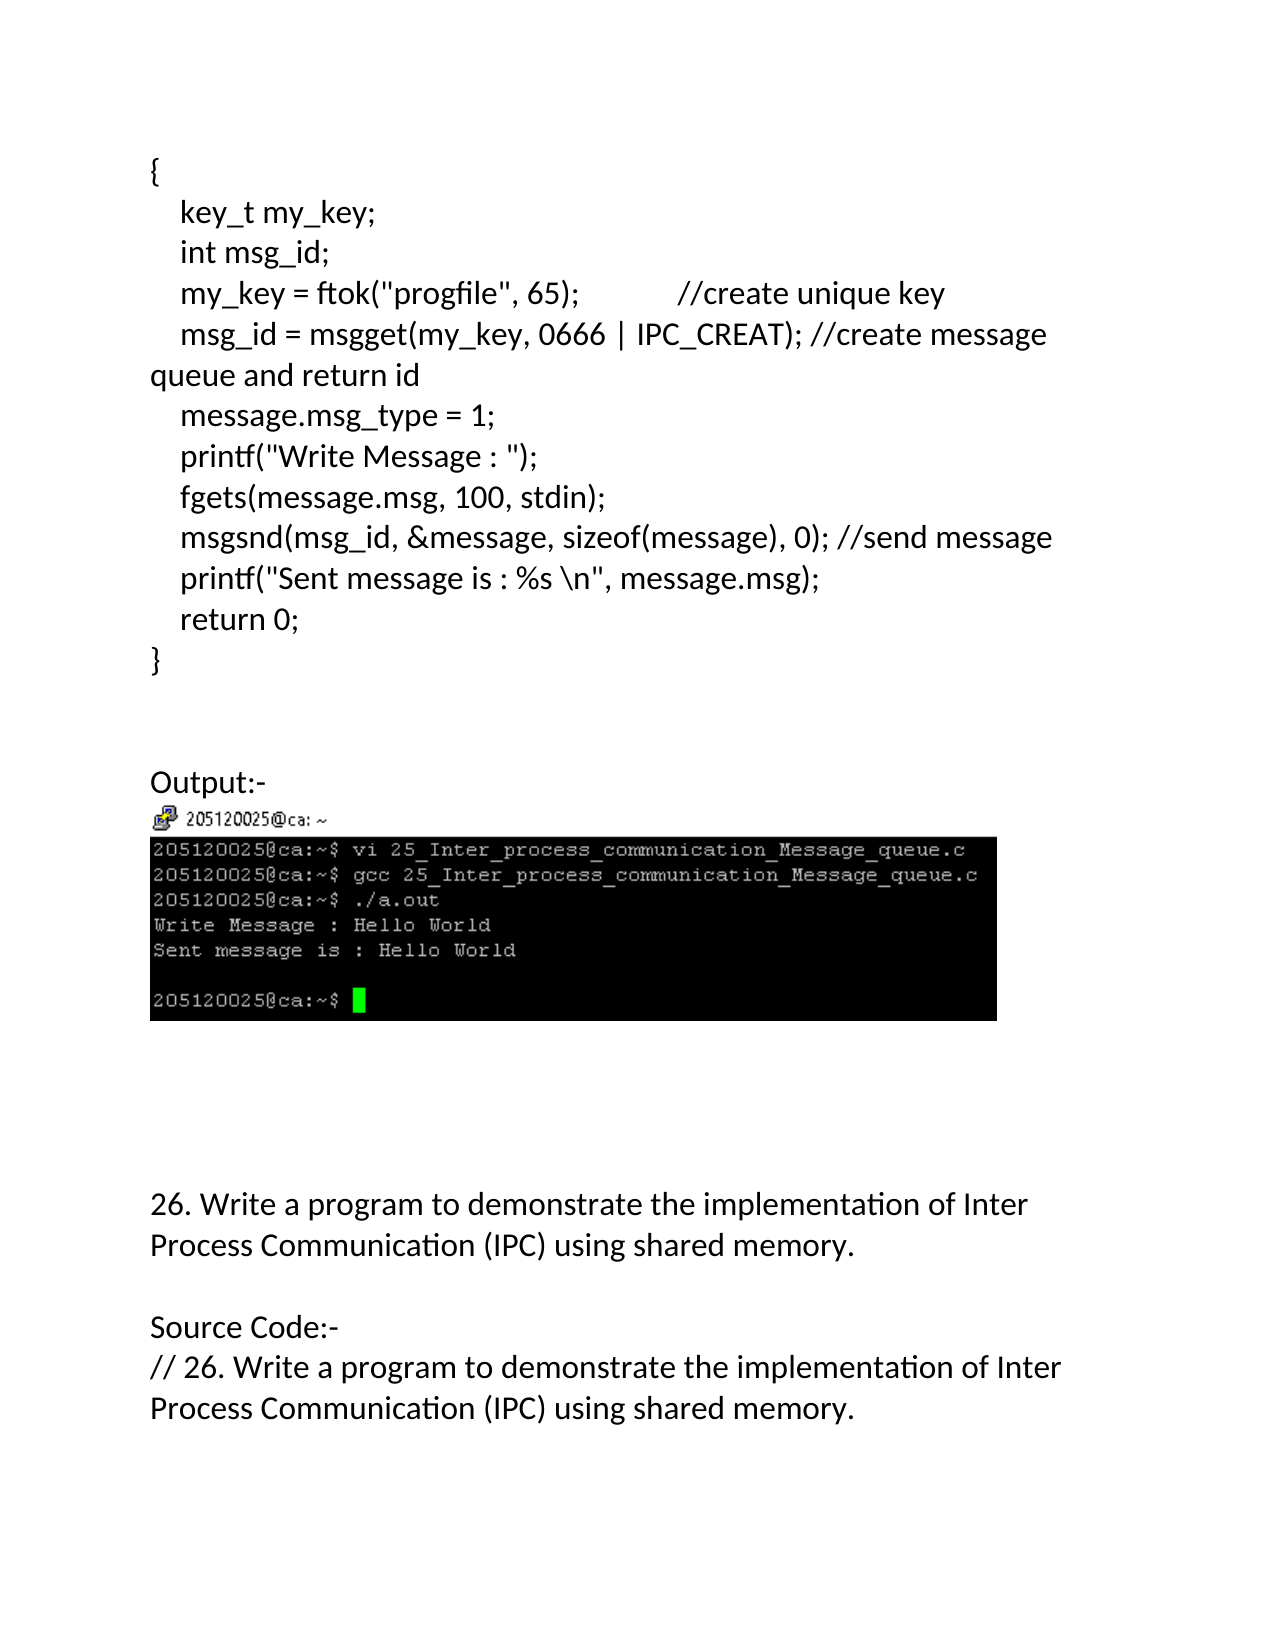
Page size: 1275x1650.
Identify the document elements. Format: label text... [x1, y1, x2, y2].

text 26. Write a program to demonstrate the implementation of Inter Process Communication (IPC) using shared memory. [150, 1183, 1125, 1265]
text return 0; [150, 598, 1125, 639]
text Source Code:- [150, 1306, 1125, 1346]
text printf("Sent message is : %s \n", message.msg); [150, 557, 1125, 598]
picture [150, 801, 997, 1021]
text printf("Write Message : "); [150, 435, 1125, 476]
text msg_id = msgget(my_key, 0666 | IPC_CREAT); //create message queue and return id [150, 313, 1125, 394]
text // 26. Write a program to demonstrate the implementation of Inter Process Communication (IPC) using shared memory. [150, 1346, 1125, 1428]
text { [150, 150, 1125, 191]
text my_key = ftok("progfile", 65); //create unique key [150, 272, 1125, 313]
text msgsnd(msg_id, &message, sizeof(message), 0); //send message [150, 517, 1125, 557]
text key_t my_key; [150, 191, 1125, 231]
text message.msg_type = 1; [150, 394, 1125, 435]
text int msg_id; [150, 231, 1125, 272]
text } [150, 639, 1125, 679]
text fgets(message.msg, 100, stdin); [150, 476, 1125, 517]
text Output:- [150, 761, 1125, 802]
